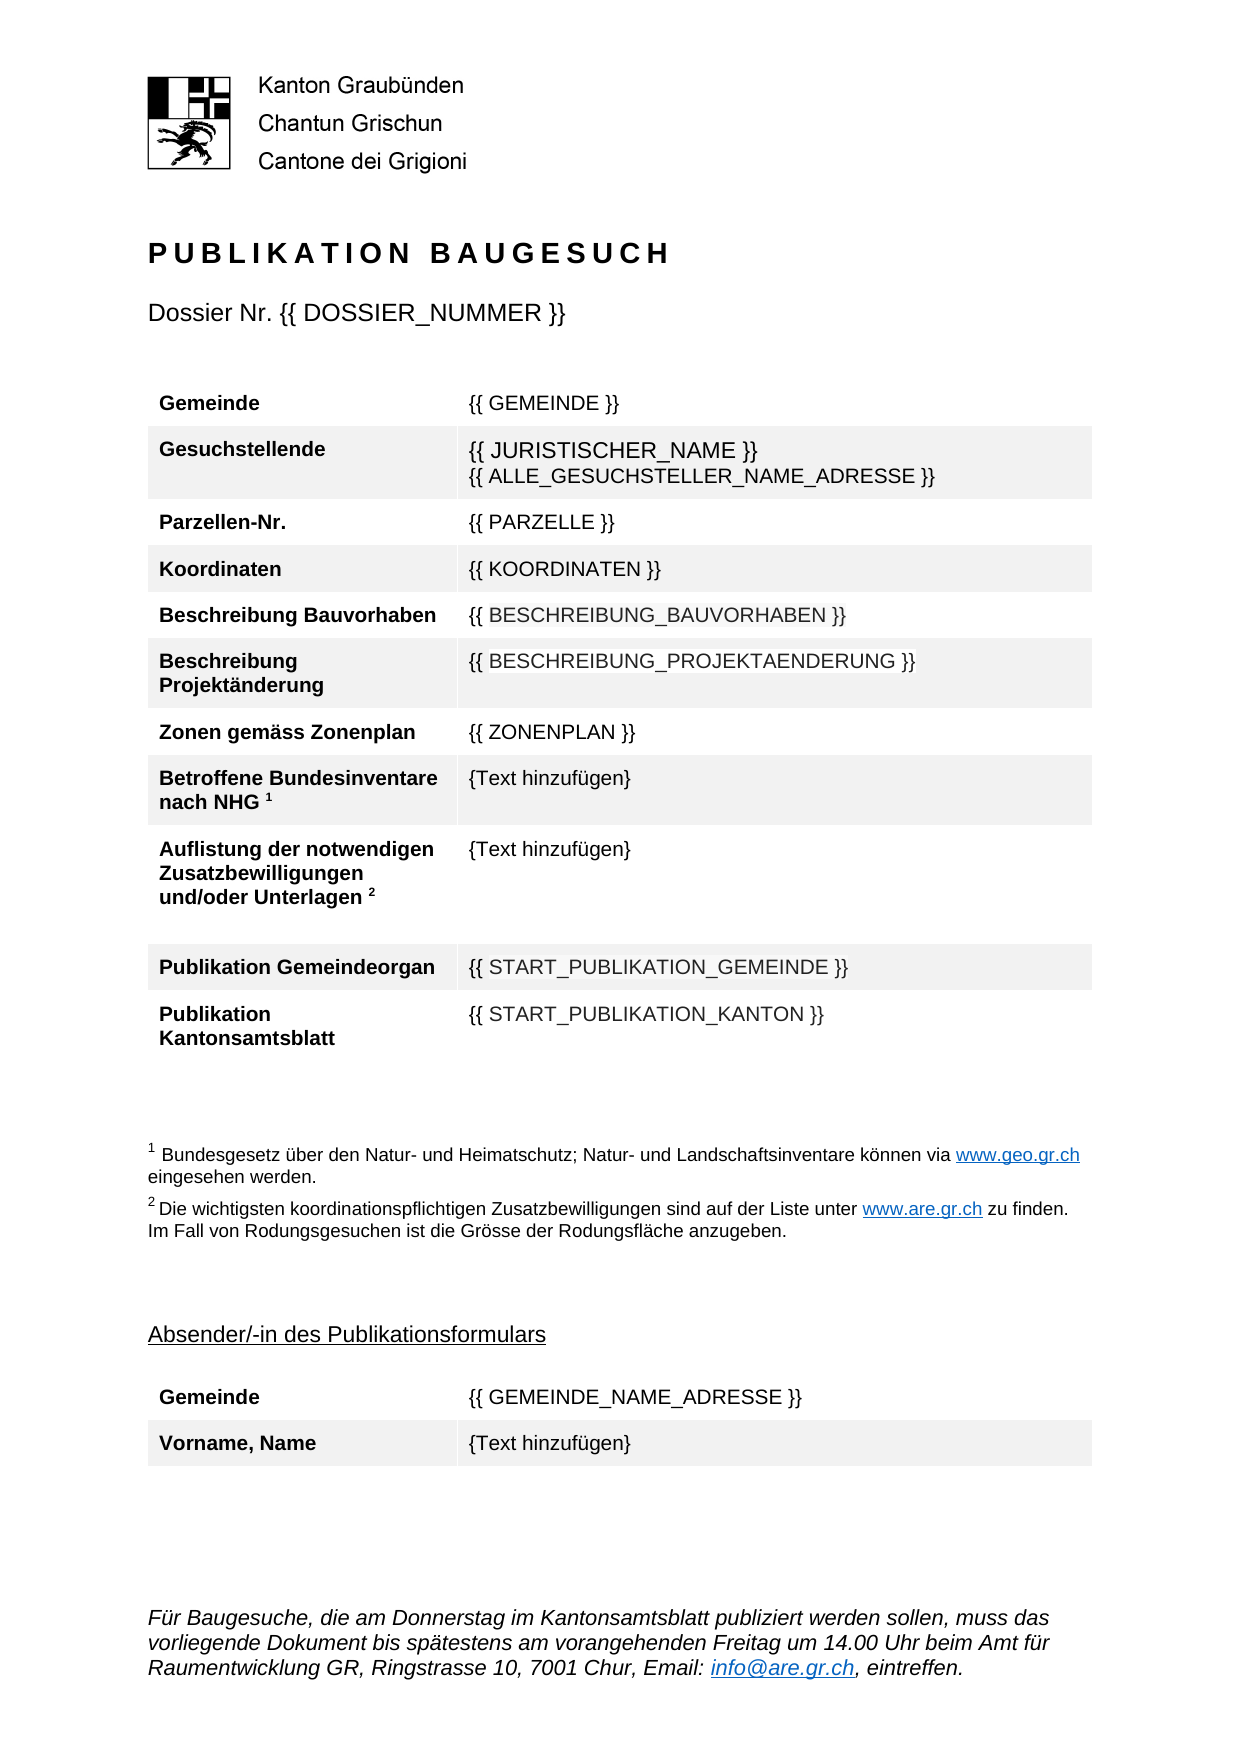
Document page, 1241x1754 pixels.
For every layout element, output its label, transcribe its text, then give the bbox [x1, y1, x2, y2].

table_header Gemeinde [148, 380, 457, 426]
table_cell Publikation Gemeindeorgan [148, 944, 457, 990]
picture [147, 73, 475, 179]
table_header Gemeinde [148, 1374, 457, 1420]
table_cell Beschreibung Projektänderung [148, 638, 457, 708]
table_cell Publikation Kantonsamtsblatt [148, 990, 457, 1061]
table_header {{ GEMEINDE_NAME_ADRESSE }} [458, 1374, 1092, 1420]
table_cell {{ BESCHREIBUNG_PROJEKTAENDERUNG }} [458, 638, 1092, 708]
table_cell Zonen gemäss Zonenplan [148, 709, 457, 755]
table_cell {{ KOORDINATEN }} [458, 545, 1092, 592]
table_cell {{ JURISTISCHER_NAME }} {{ ALLE_GESUCHSTELLER_NAME_ADRESSE }} [458, 426, 1092, 499]
table_cell {Text hinzufügen} [458, 755, 1092, 825]
table_cell {Text hinzufügen} [458, 825, 1092, 944]
table_header {{ GEMEINDE }} [458, 380, 1092, 426]
text Dossier Nr. {{ DOSSIER_NUMMER }} [148, 298, 1093, 327]
table_cell {{ START_PUBLIKATION_KANTON }} [458, 990, 1092, 1061]
table_cell {{ BESCHREIBUNG_BAUVORHABEN }} [458, 592, 1092, 638]
table_cell Koordinaten [148, 545, 457, 592]
text Absender/-in des Publikationsformulars [148, 1321, 1093, 1347]
table_cell Beschreibung Bauvorhaben [148, 592, 457, 638]
table_cell {{ PARZELLE }} [458, 499, 1092, 545]
table_cell {Text hinzufügen} [458, 1420, 1092, 1466]
table_cell {{ ZONENPLAN }} [458, 709, 1092, 755]
table_cell Parzellen-Nr. [148, 499, 457, 545]
table_cell Gesuchstellende [148, 426, 457, 499]
text 1 Bundesgesetz über den Natur- und Heimatschutz; Natur- und Landschaftsinventare können via www.geo.gr.ch eingesehen werden. [148, 1140, 1093, 1188]
text PUBLIKATION BAUGESUCH [148, 236, 1093, 269]
table_cell Vorname, Name [148, 1420, 457, 1466]
table_cell Betroffene Bundesinventare nach NHG 1 [148, 755, 457, 825]
table_cell Auflistung der notwendigen Zusatzbewilligungen und/oder Unterlagen 2 [148, 825, 457, 944]
table_cell {{ START_PUBLIKATION_GEMEINDE }} [458, 944, 1092, 990]
text 2 Die wichtigsten koordinationspflichtigen Zusatzbewilligungen sind auf der Liste unter www.are.gr.ch zu finden. Im Fall von Rodungsgesuchen ist die Grösse der Rodungsfläche anzugeben. [148, 1194, 1093, 1242]
